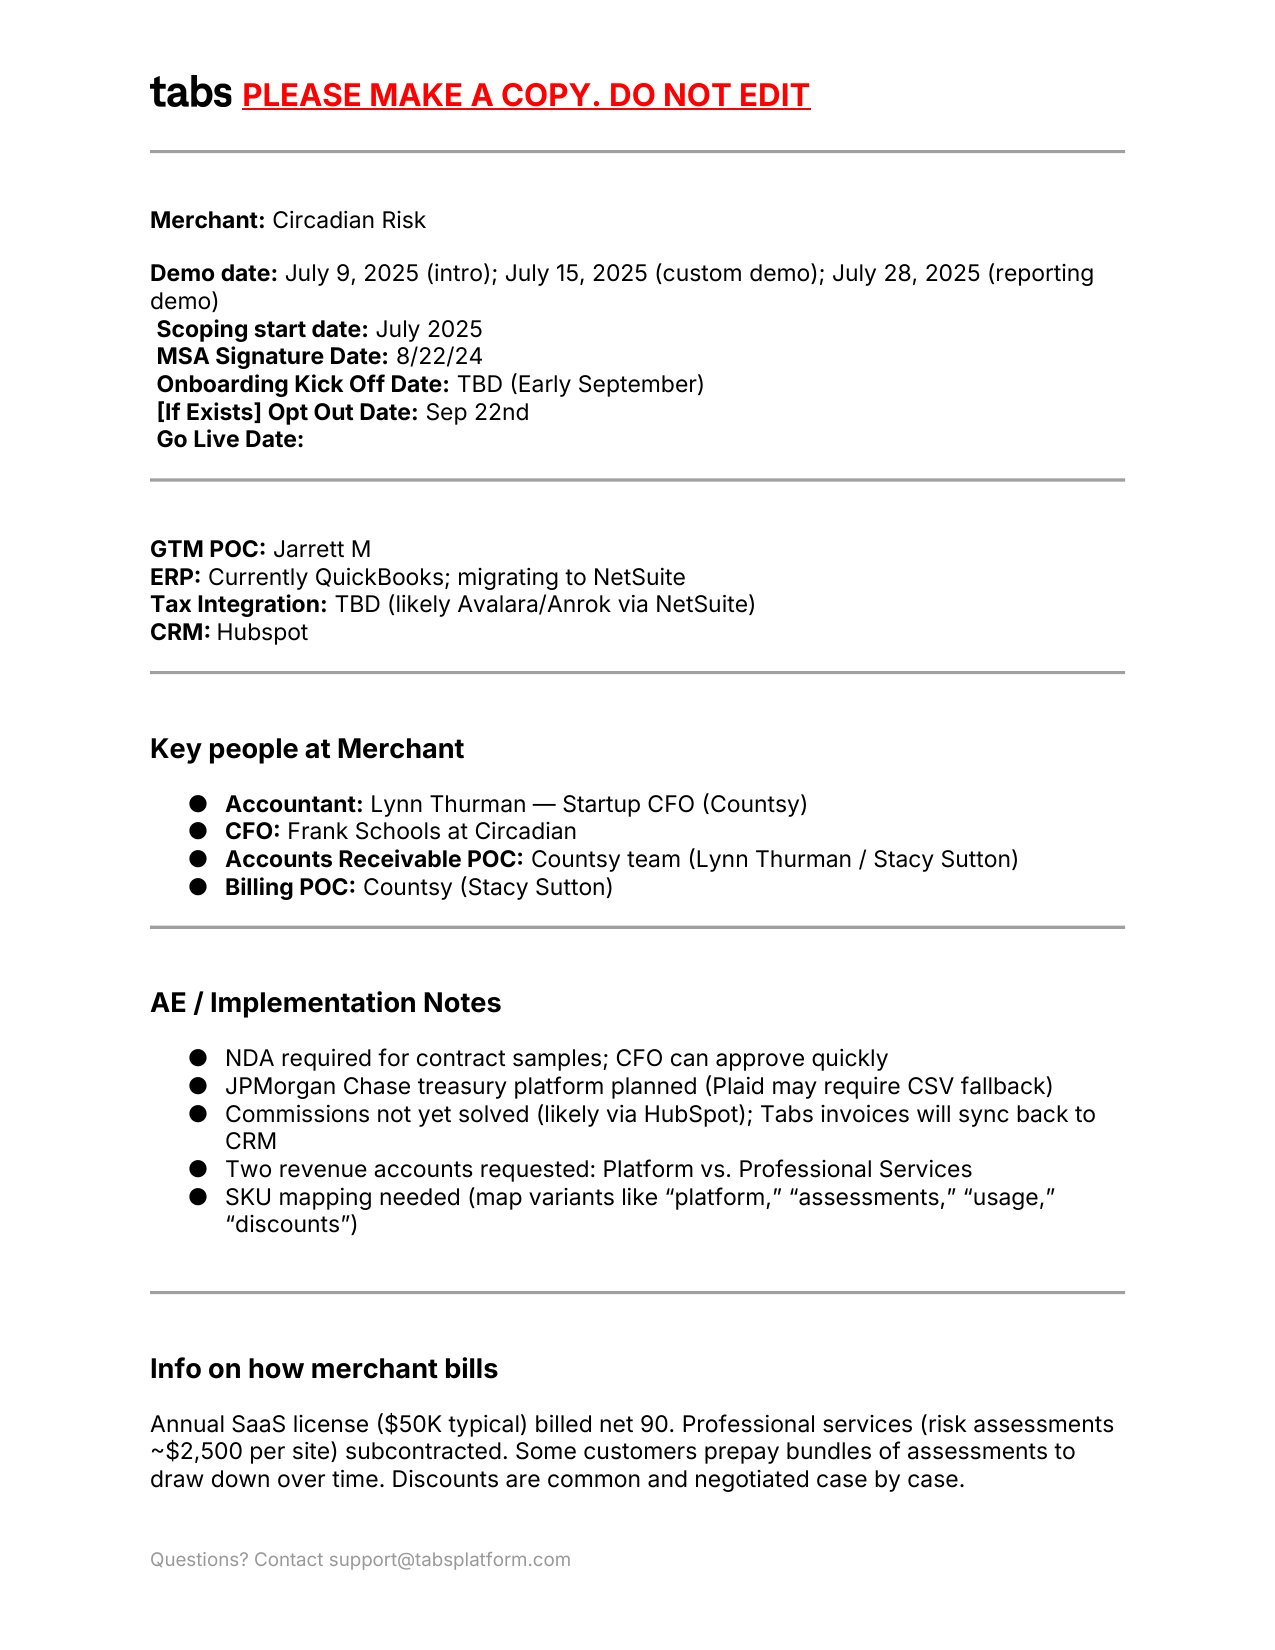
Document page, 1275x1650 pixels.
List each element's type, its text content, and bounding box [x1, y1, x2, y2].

text Merchant: Circadian Risk [150, 207, 1125, 234]
list Accountant: Lynn Thurman — Startup CFO (Countsy) [187, 790, 1125, 817]
list Accounts Receivable POC: Countsy team (Lynn Thurman / Stacy Sutton) [187, 845, 1125, 873]
picture [150, 75, 232, 107]
list Two revenue accounts requested: Platform vs. Professional Services [187, 1155, 1125, 1183]
list Billing POC: Countsy (Stacy Sutton) [187, 873, 1125, 901]
subtitle Key people at Merchant [150, 732, 1125, 765]
text Annual SaaS license ($50K typical) billed net 90. Professional services (risk assessments ~$2,500 per site) subcontracted. Some customers prepay bundles of assessments to draw down over time. Discounts are common and negotiated case by case. [150, 1410, 1125, 1493]
list SKU mapping needed (map variants like “platform,” “assessments,” “usage,” “discounts”) [187, 1183, 1125, 1266]
text GTM POC: Jarrett M ERP: Currently QuickBooks; migrating to NetSuite Tax Integration: TBD (likely Avalara/Anrok via NetSuite) CRM: Hubspot [150, 535, 1125, 646]
list Commissions not yet solved (likely via HubSpot); Tabs invoices will sync back to CRM [187, 1100, 1125, 1155]
text Demo date: July 9, 2025 (intro); July 15, 2025 (custom demo); July 28, 2025 (reporting demo) Scoping start date: July 2025 MSA Signature Date: 8/22/24 Onboarding Kick Off Date: TBD (Early September) [If Exists] Opt Out Date: Sep 22nd Go Live Date: [150, 259, 1125, 453]
list CFO: Frank Schools at Circadian [187, 817, 1125, 845]
subtitle AE / Implementation Notes [150, 987, 1125, 1019]
list NDA required for contract samples; CFO can approve quickly [187, 1044, 1125, 1072]
list JPMorgan Chase treasury platform planned (Plaid may require CSV fallback) [187, 1072, 1125, 1100]
subtitle Info on how merchant bills [150, 1352, 1125, 1385]
